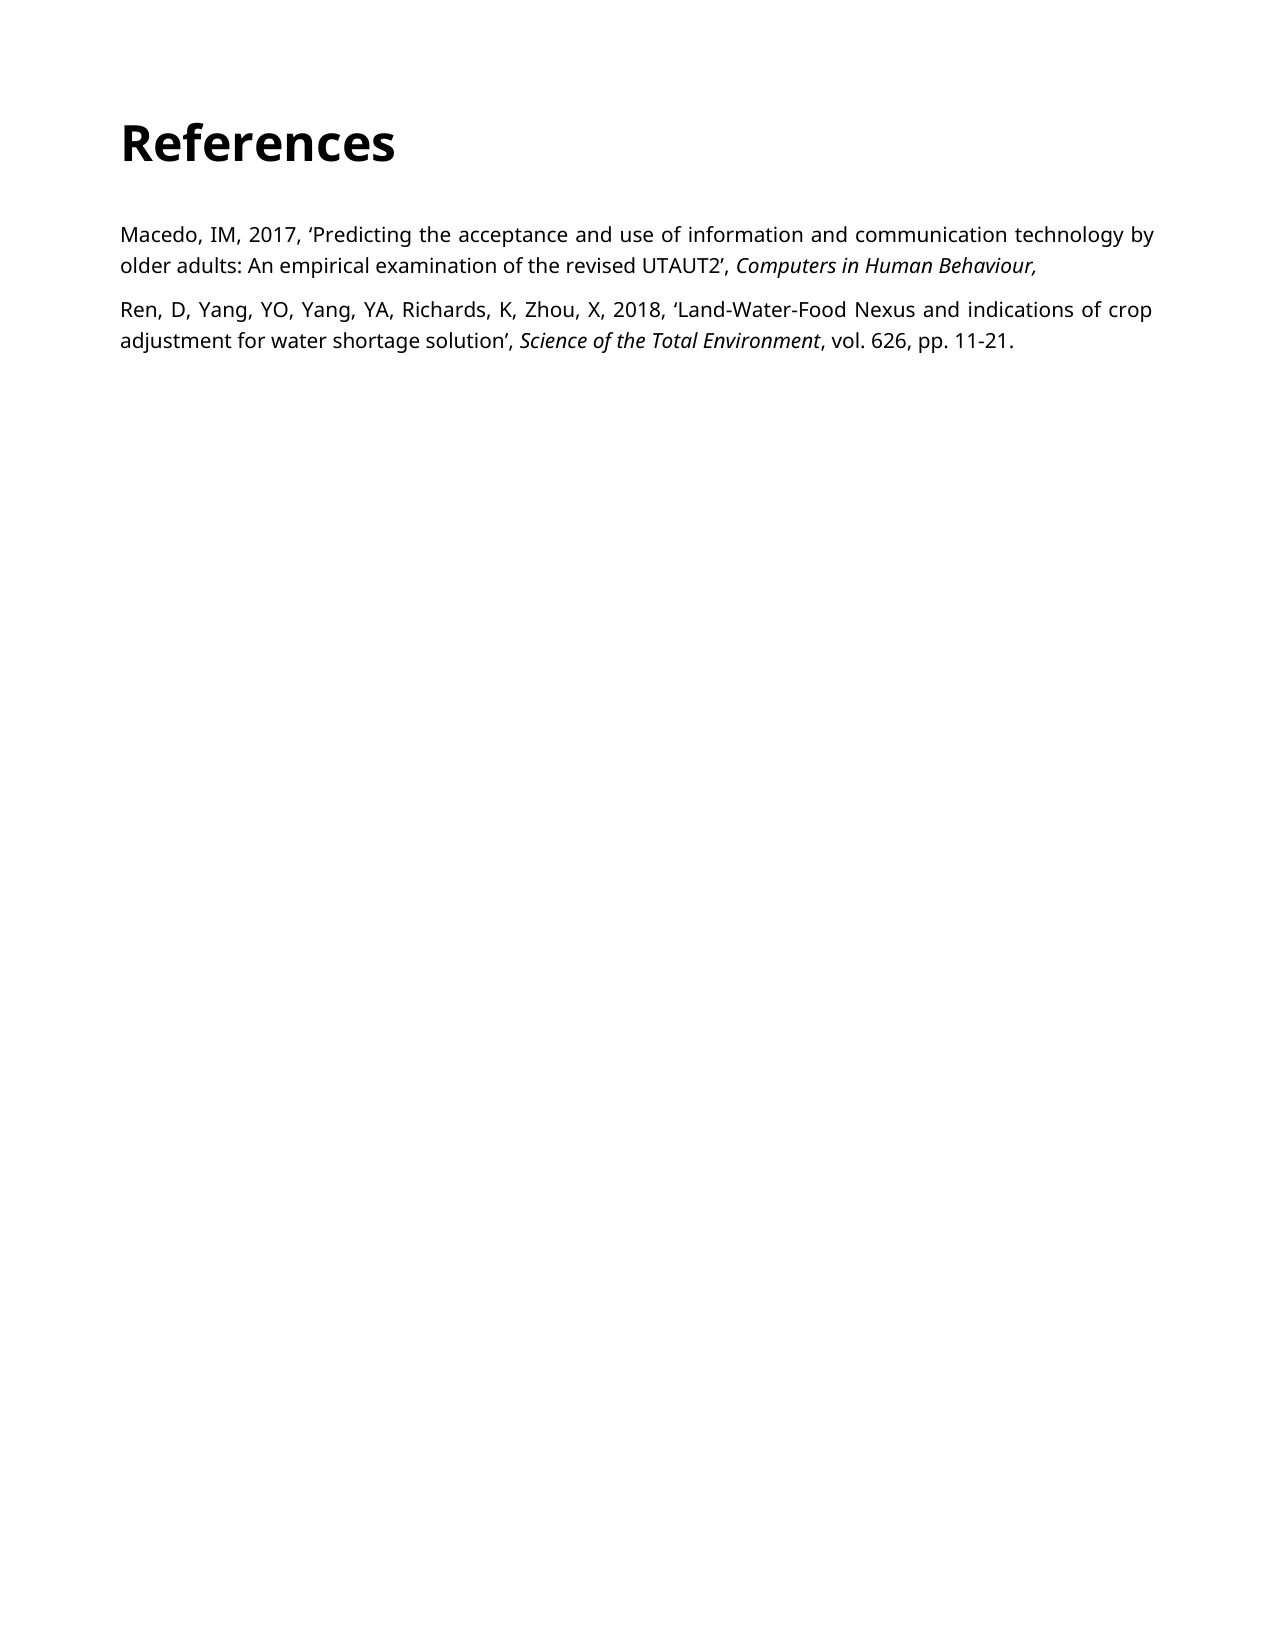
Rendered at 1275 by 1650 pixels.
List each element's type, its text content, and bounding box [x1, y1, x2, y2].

text Ren, D, Yang, YO, Yang, YA, Richards, K, Zhou, X, 2018, ‘Land-Water-Food Nexus and indications of crop adjustment for water shortage solution’, Science of the Total Environment, vol. 626, pp. 11-21. [120, 295, 1155, 355]
text Macedo, IM, 2017, ‘Predicting the acceptance and use of information and communication technology by older adults: An empirical examination of the revised UTAUT2’, Computers in Human Behaviour, [120, 220, 1155, 280]
subtitle References [120, 108, 1155, 176]
